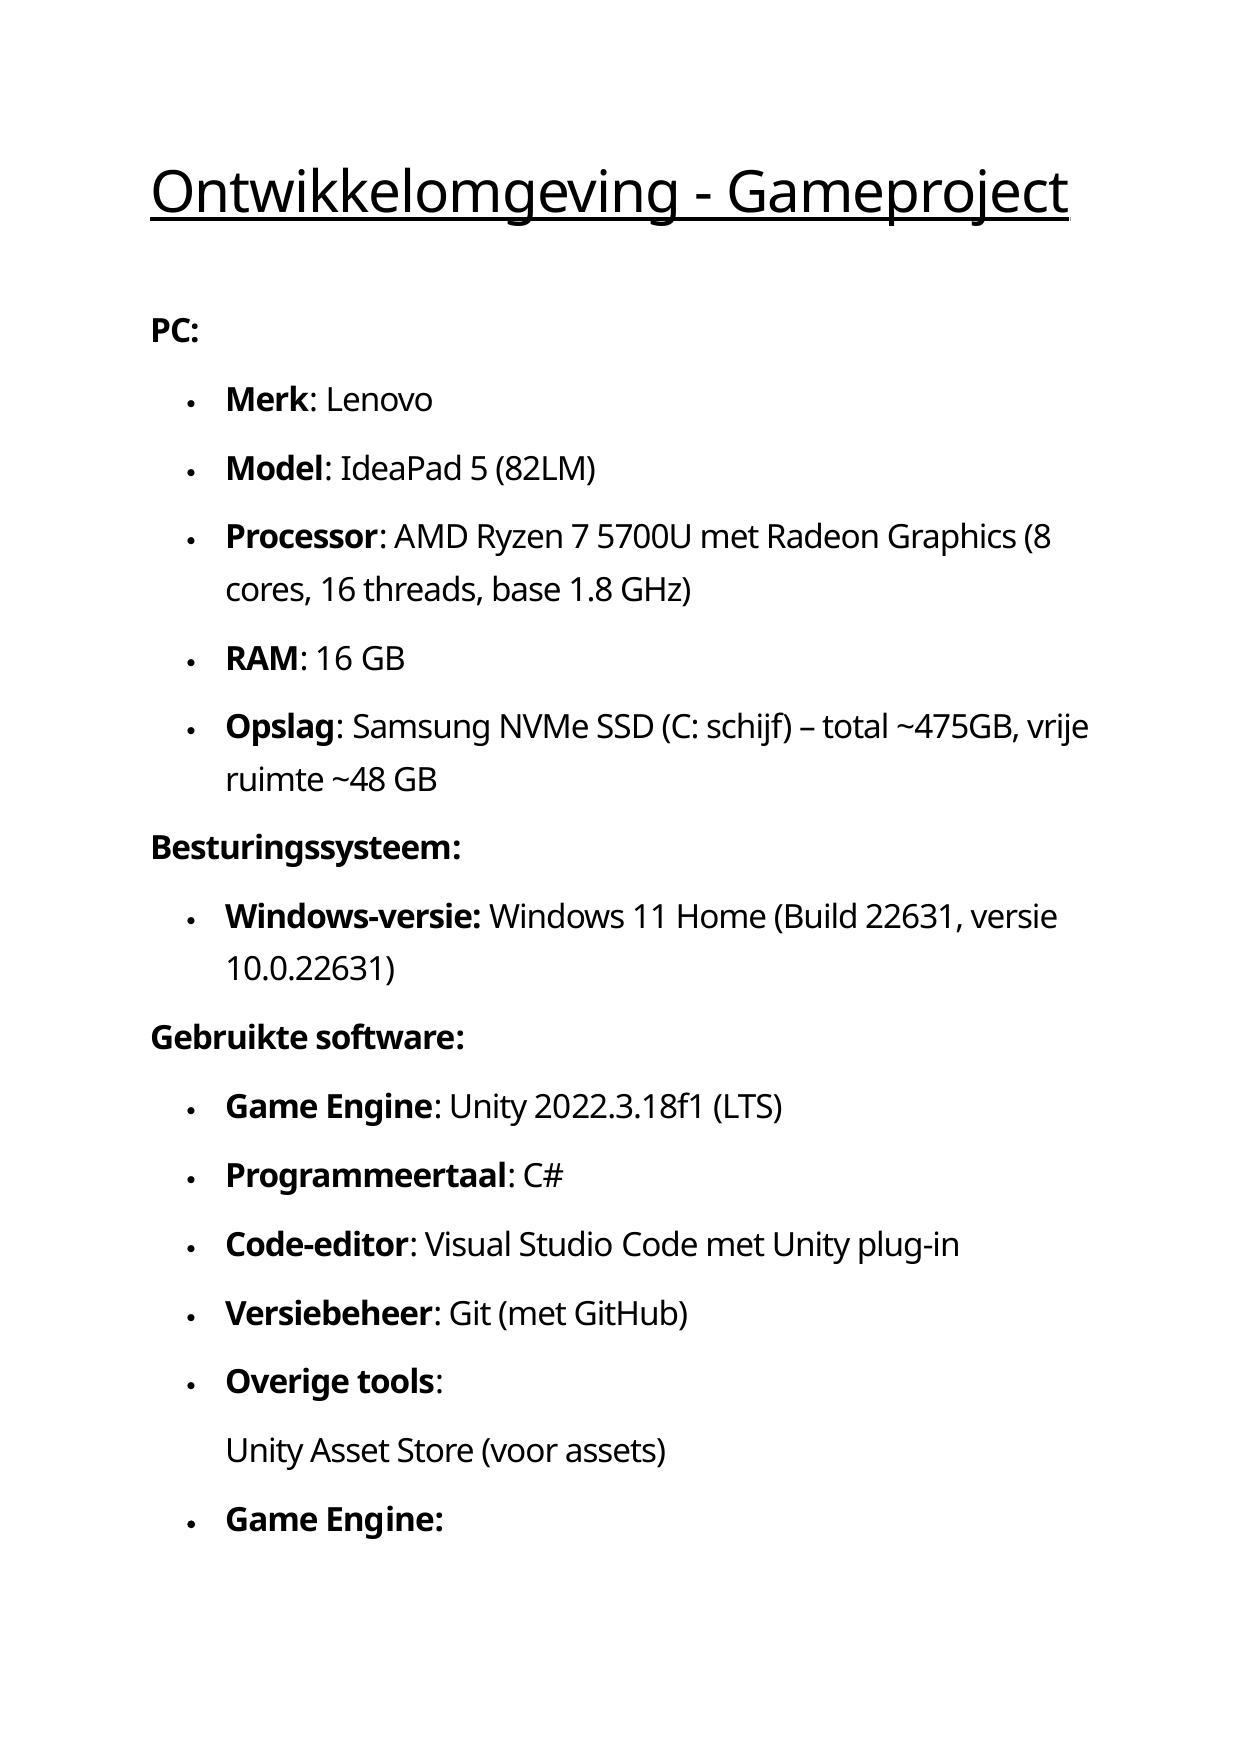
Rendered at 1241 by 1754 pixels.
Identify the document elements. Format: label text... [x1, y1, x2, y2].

list Windows-versie: Windows 11 Home (Build 22631, versie 10.0.22631) [187, 893, 1090, 991]
text Gebruikte software: [150, 1014, 1090, 1059]
list Merk: Lenovo [187, 376, 1090, 421]
text PC: [150, 307, 1090, 352]
text Unity Asset Store (voor assets) [225, 1427, 1090, 1473]
text Besturingssysteem: [150, 824, 1090, 869]
list Model: IdeaPad 5 (82LM) [187, 444, 1090, 490]
list Programmeertaal: C# [187, 1152, 1090, 1197]
title Ontwikkelomgeving - Gameproject [150, 150, 1090, 229]
list Game Engine: [187, 1496, 1090, 1541]
list RAM: 16 GB [187, 634, 1090, 680]
list Processor: AMD Ryzen 7 5700U met Radeon Graphics (8 cores, 16 threads, base 1.8 GHz) [187, 513, 1090, 611]
list Overige tools: [187, 1358, 1090, 1404]
list Game Engine: Unity 2022.3.18f1 (LTS) [187, 1083, 1090, 1128]
list Code-editor: Visual Studio Code met Unity plug-in [187, 1221, 1090, 1266]
list Versiebeheer: Git (met GitHub) [187, 1289, 1090, 1335]
list Opslag: Samsung NVMe SSD (C: schijf) – total ~475GB, vrije ruimte ~48 GB [187, 703, 1090, 801]
